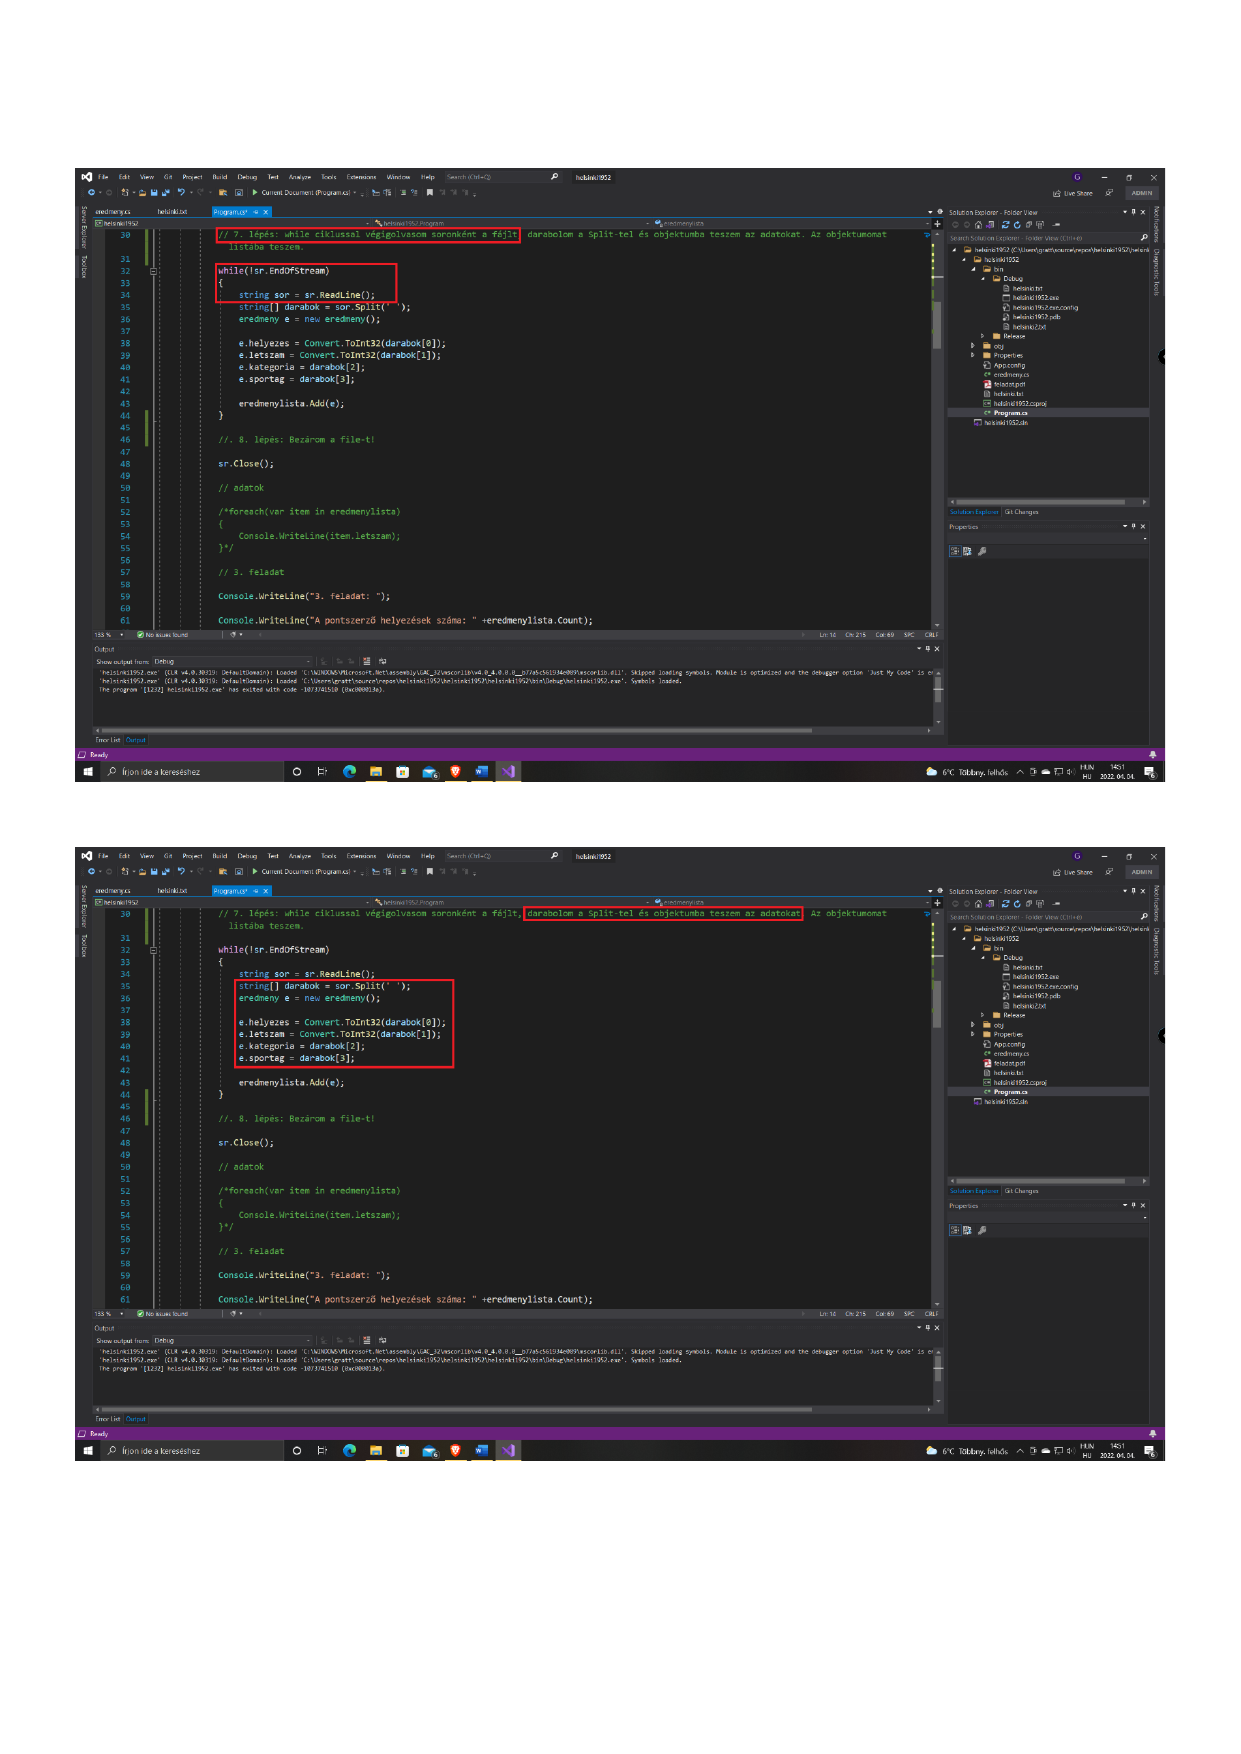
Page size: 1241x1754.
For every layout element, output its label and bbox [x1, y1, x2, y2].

picture [75, 168, 1166, 782]
picture [75, 847, 1166, 1461]
